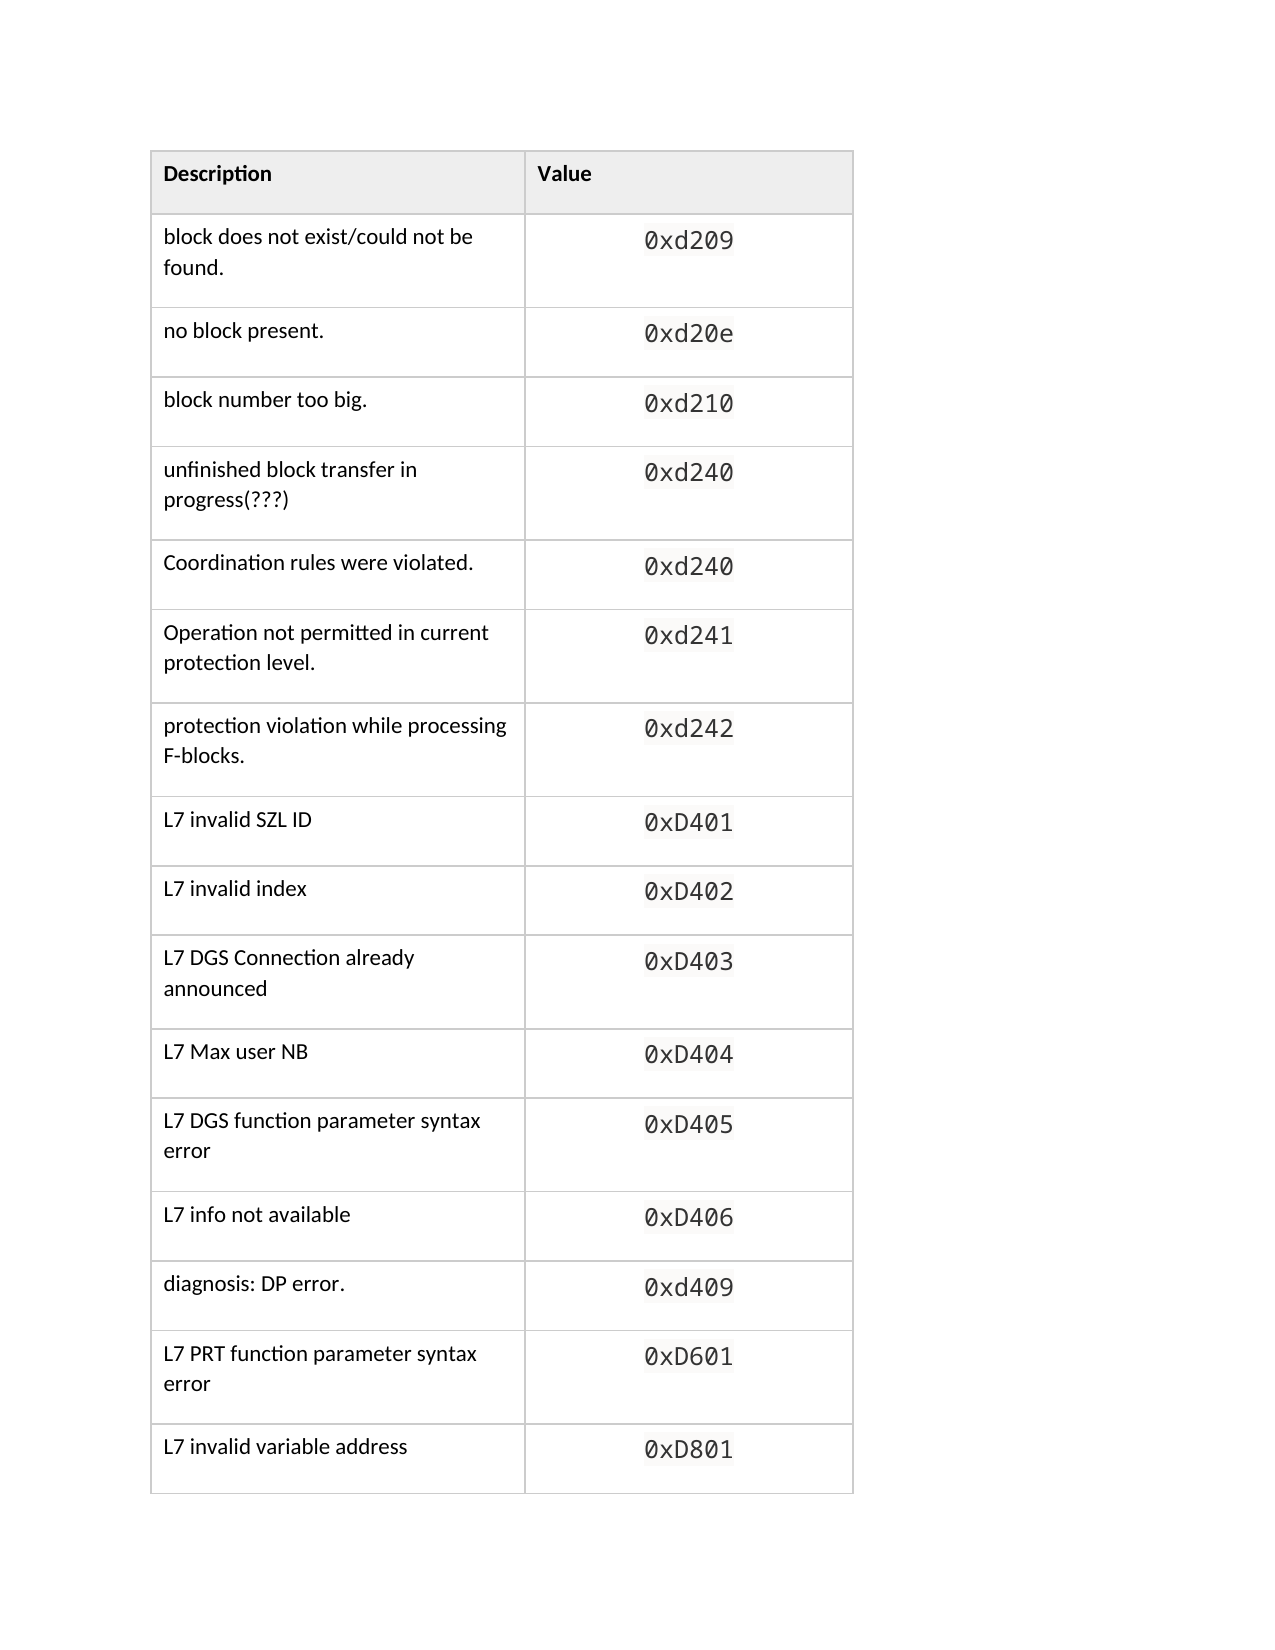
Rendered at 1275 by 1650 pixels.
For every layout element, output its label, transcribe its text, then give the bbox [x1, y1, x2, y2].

table_cell 0xD405 [526, 1099, 852, 1191]
table_cell 0xD801 [526, 1425, 852, 1492]
table_cell 0xD406 [526, 1192, 852, 1260]
table_cell L7 invalid index [152, 867, 524, 934]
table_cell no block present. [152, 308, 524, 376]
table_cell diagnosis: DP error. [152, 1262, 524, 1329]
table_cell block does not exist/could not be found. [152, 215, 524, 307]
table_cell block number too big. [152, 378, 524, 446]
table_header Value [526, 152, 852, 213]
table_cell 0xD402 [526, 867, 852, 934]
table_cell Operation not permitted in current protection level. [152, 610, 524, 702]
table_cell 0xd242 [526, 704, 852, 796]
table_cell L7 DGS function parameter syntax error [152, 1099, 524, 1191]
table_cell 0xd241 [526, 610, 852, 702]
table_cell L7 invalid SZL ID [152, 797, 524, 865]
table_cell 0xd209 [526, 215, 852, 307]
table_cell 0xd210 [526, 378, 852, 446]
table_header Description [152, 152, 524, 213]
table_cell 0xD601 [526, 1331, 852, 1423]
table_cell 0xd409 [526, 1262, 852, 1329]
table_cell 0xD404 [526, 1030, 852, 1097]
table_cell 0xd240 [526, 541, 852, 608]
table_cell L7 invalid variable address [152, 1425, 524, 1492]
table_cell L7 DGS Connection already announced [152, 936, 524, 1028]
table_cell L7 PRT function parameter syntax error [152, 1331, 524, 1423]
table_cell 0xD401 [526, 797, 852, 865]
table_cell 0xd20e [526, 308, 852, 376]
table_cell L7 Max user NB [152, 1030, 524, 1097]
table_cell 0xd240 [526, 447, 852, 539]
table_cell unfinished block transfer in progress(???) [152, 447, 524, 539]
table_cell L7 info not available [152, 1192, 524, 1260]
table_cell protection violation while processing F-blocks. [152, 704, 524, 796]
table_cell Coordination rules were violated. [152, 541, 524, 608]
table_cell 0xD403 [526, 936, 852, 1028]
